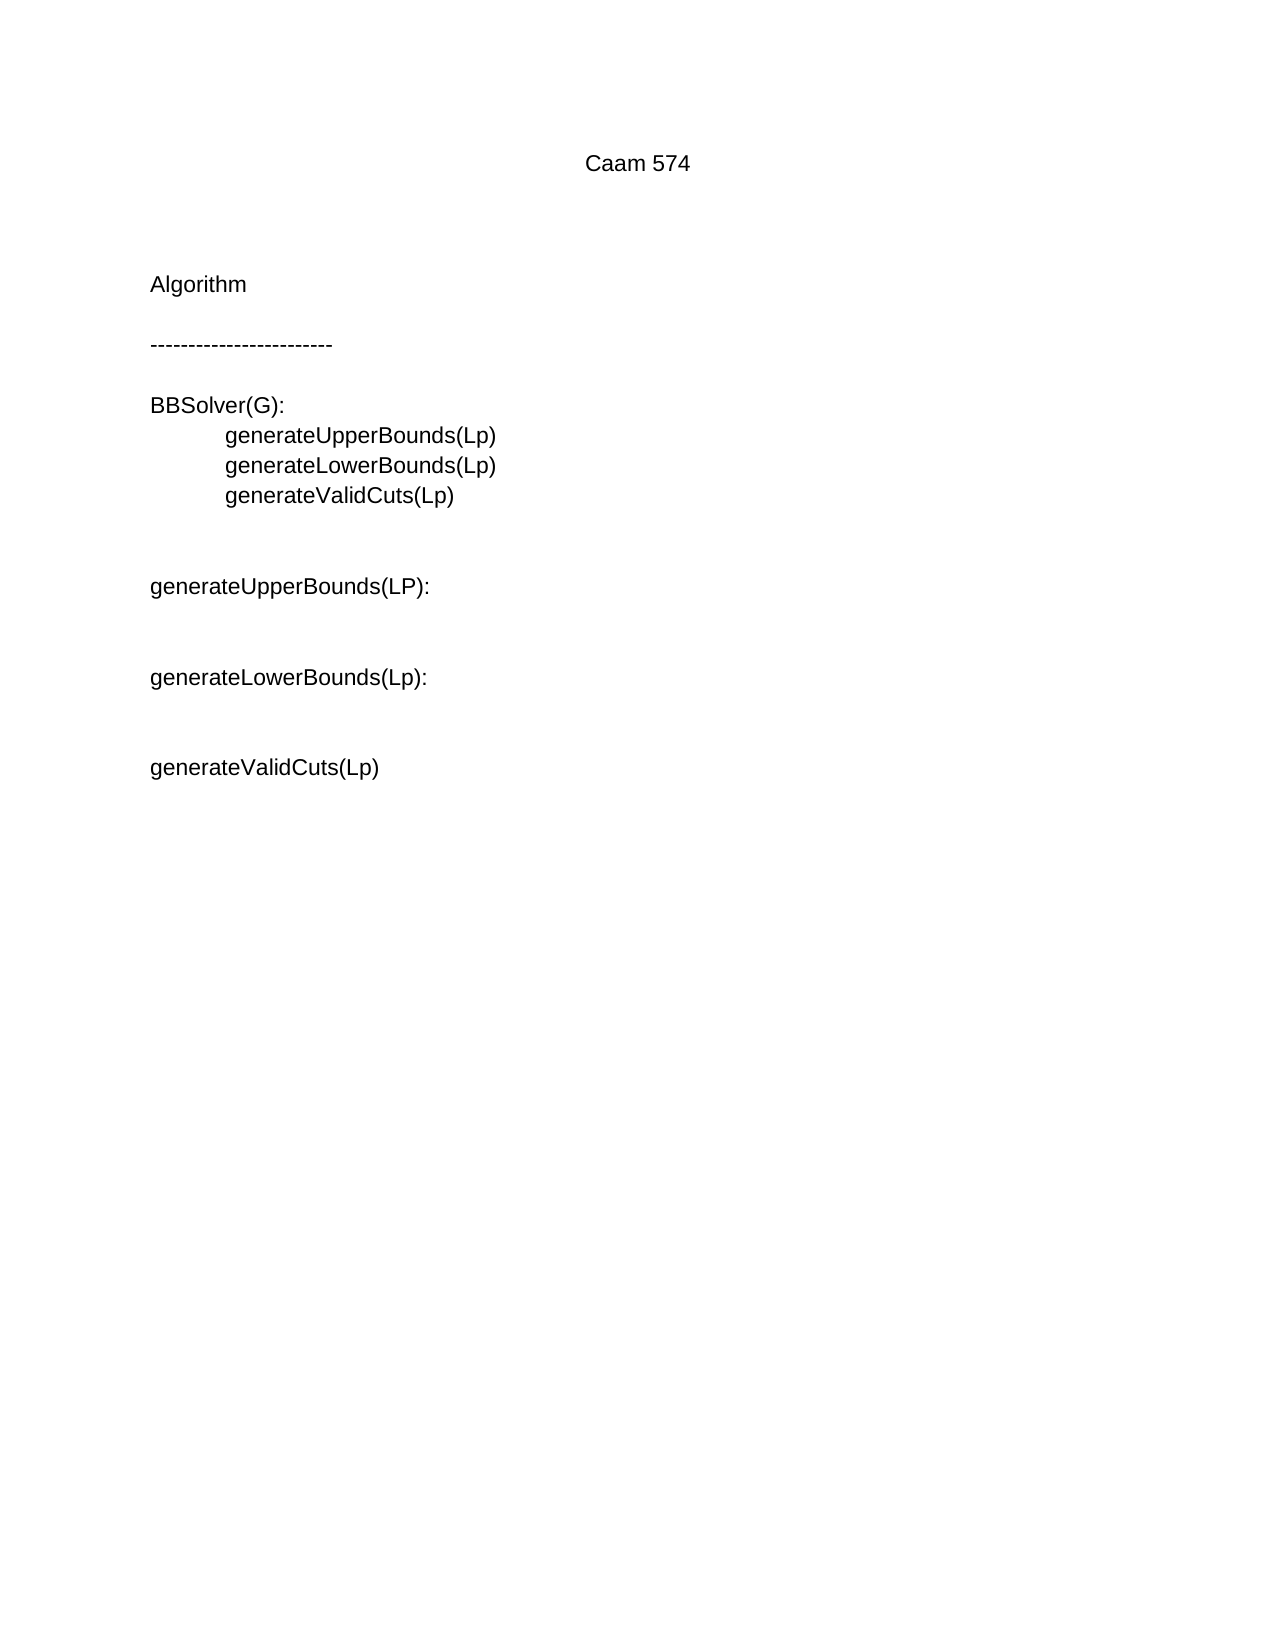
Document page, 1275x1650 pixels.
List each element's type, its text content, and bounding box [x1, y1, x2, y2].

text ------------------------ [150, 331, 1125, 358]
text generateLowerBounds(Lp): [150, 663, 1125, 690]
text BBSolver(G): [150, 392, 1125, 418]
text Caam 574 [150, 150, 1125, 176]
text generateUpperBounds(LP): [150, 573, 1125, 599]
text generateValidCuts(Lp) [150, 482, 1125, 509]
text generateLowerBounds(Lp) [150, 452, 1125, 478]
text Algorithm [150, 271, 1125, 297]
text generateValidCuts(Lp) [150, 754, 1125, 781]
text generateUpperBounds(Lp) [150, 422, 1125, 448]
